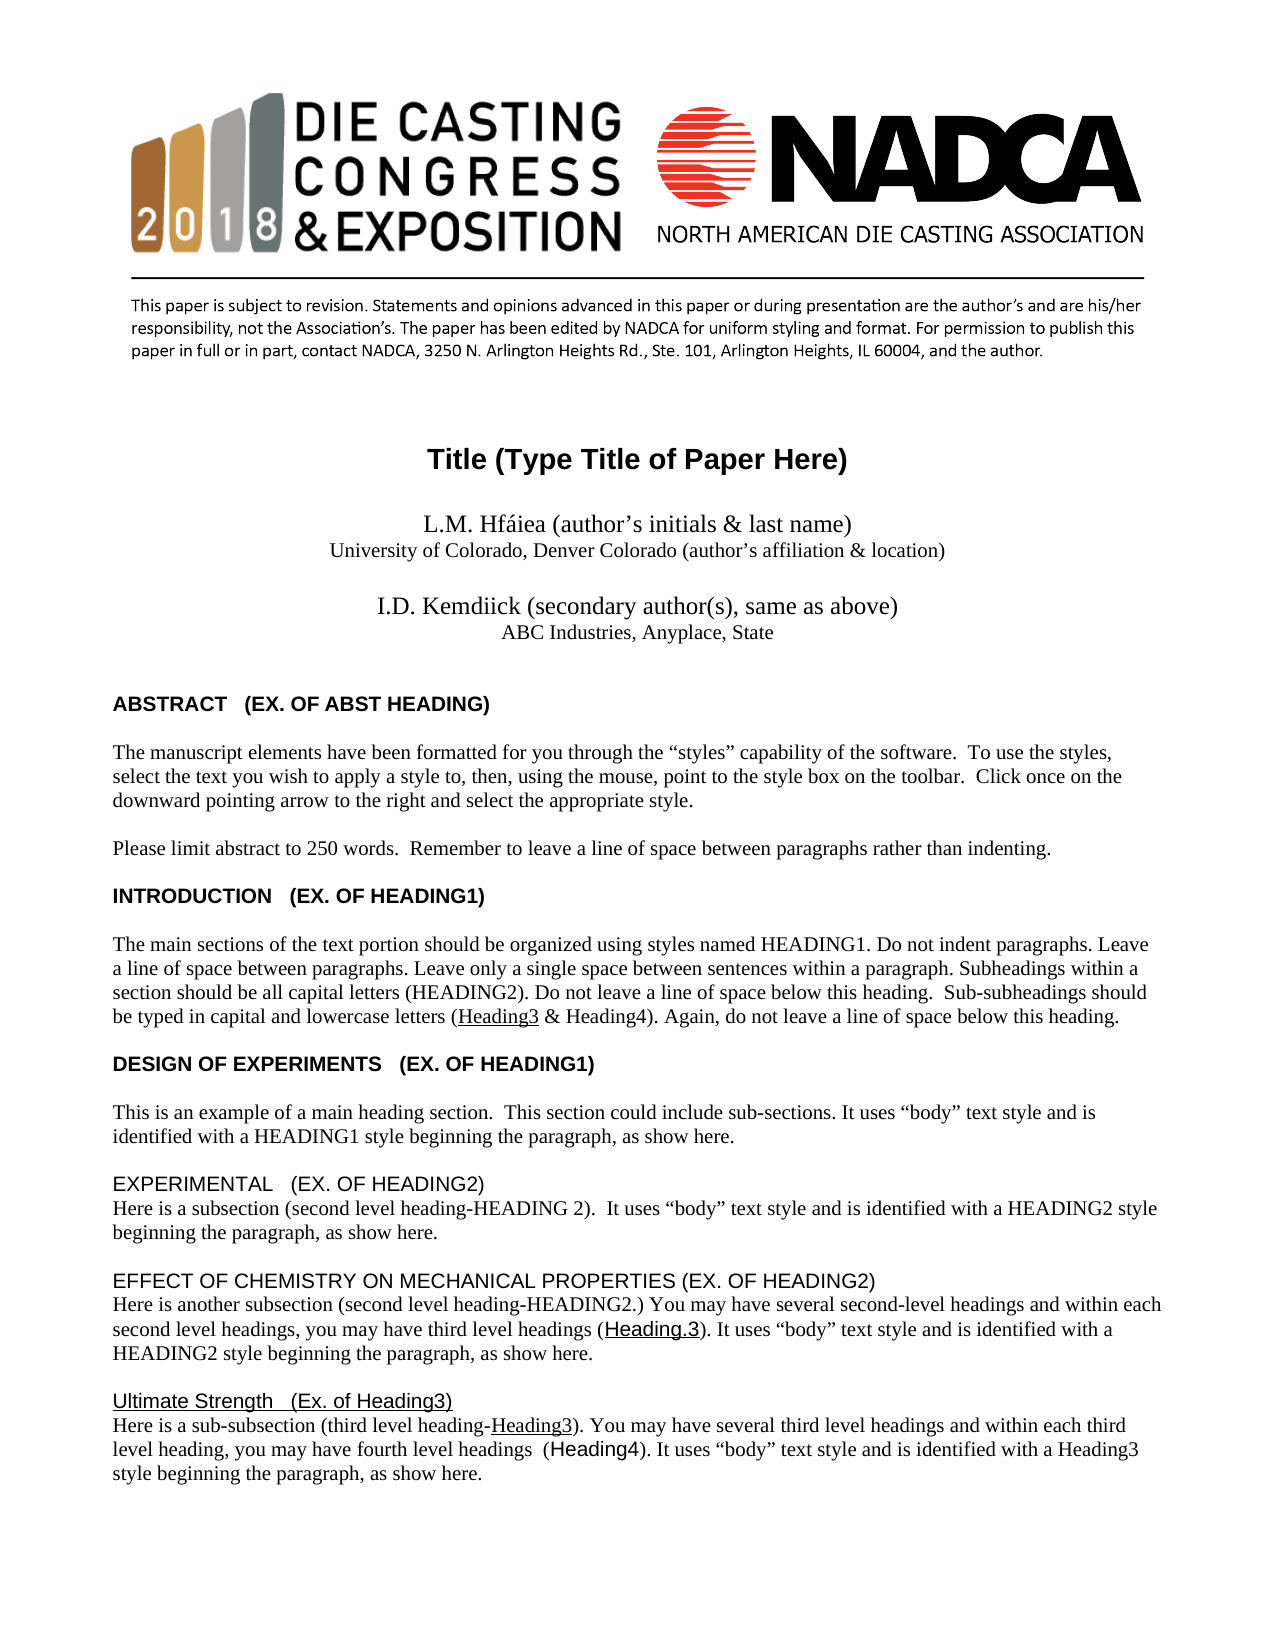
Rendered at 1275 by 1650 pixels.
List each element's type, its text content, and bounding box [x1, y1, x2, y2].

subtitle Ultimate Strength (Ex. of Heading3) [112, 1389, 1162, 1413]
text Here is a subsection (second level heading-HEADING 2). It uses “body” text style and is identified with a HEADING2 style beginning the paragraph, as show here. [112, 1196, 1162, 1244]
text Here is another subsection (second level heading-HEADING2.) You may have several second-level headings and within each second level headings, you may have third level headings (Heading.3). It uses “body” text style and is identified with a HEADING2 style beginning the paragraph, as show here. [112, 1292, 1162, 1365]
text The main sections of the text portion should be organized using styles named HEADING1. Do not indent paragraphs. Leave a line of space between paragraphs. Leave only a single space between sentences within a paragraph. Subheadings within a section should be all capital letters (HEADING2). Do not leave a line of space below this heading. Sub-subheadings should be typed in capital and lowercase letters (Heading3 & Heading4). Again, do not leave a line of space below this heading. [112, 932, 1162, 1028]
subtitle DESIGN OF EXPERIMENTS (EX. OF heading1) [112, 1052, 1162, 1076]
text Please limit abstract to 250 words. Remember to leave a line of space between paragraphs rather than indenting. [112, 836, 1162, 860]
text I.D. Kemdiick (secondary author(s), same as above) [112, 591, 1162, 619]
subtitle introduction (EX. OF HEADING1) [112, 884, 1162, 908]
picture [112, 74, 1163, 375]
subtitle abstract (EX. OF ABST HEADING) [112, 692, 1162, 716]
text of , (author’s affiliation & location) [112, 538, 1162, 562]
text This is an example of a main heading section. This section could include sub-sections. It uses “body” text style and is identified with a HEADING1 style beginning the paragraph, as show here. [112, 1100, 1162, 1148]
subtitle EFFECT OF CHEMISTRY ON MECHANICAL PROPERTIES (EX. OF HEADING2) [112, 1268, 1162, 1292]
subtitle experimental (EX. of Heading2) [112, 1172, 1162, 1196]
text Here is a sub-subsection (third level heading-Heading3). You may have several third level headings and within each third level heading, you may have fourth level headings (Heading4). It uses “body” text style and is identified with a Heading3 style beginning the paragraph, as show here. [112, 1413, 1162, 1485]
text L.M. Hfáiea (author’s initials & last name) [112, 509, 1162, 538]
text ABC Industries, Anyplace, State [112, 619, 1162, 644]
title Title (Type Title of Paper Here) [112, 442, 1162, 476]
text The manuscript elements have been formatted for you through the “styles” capability of the software. To use the styles, select the text you wish to apply a style to, then, using the mouse, point to the style box on the toolbar. Click once on the downward pointing arrow to the right and select the appropriate style. [112, 739, 1162, 812]
